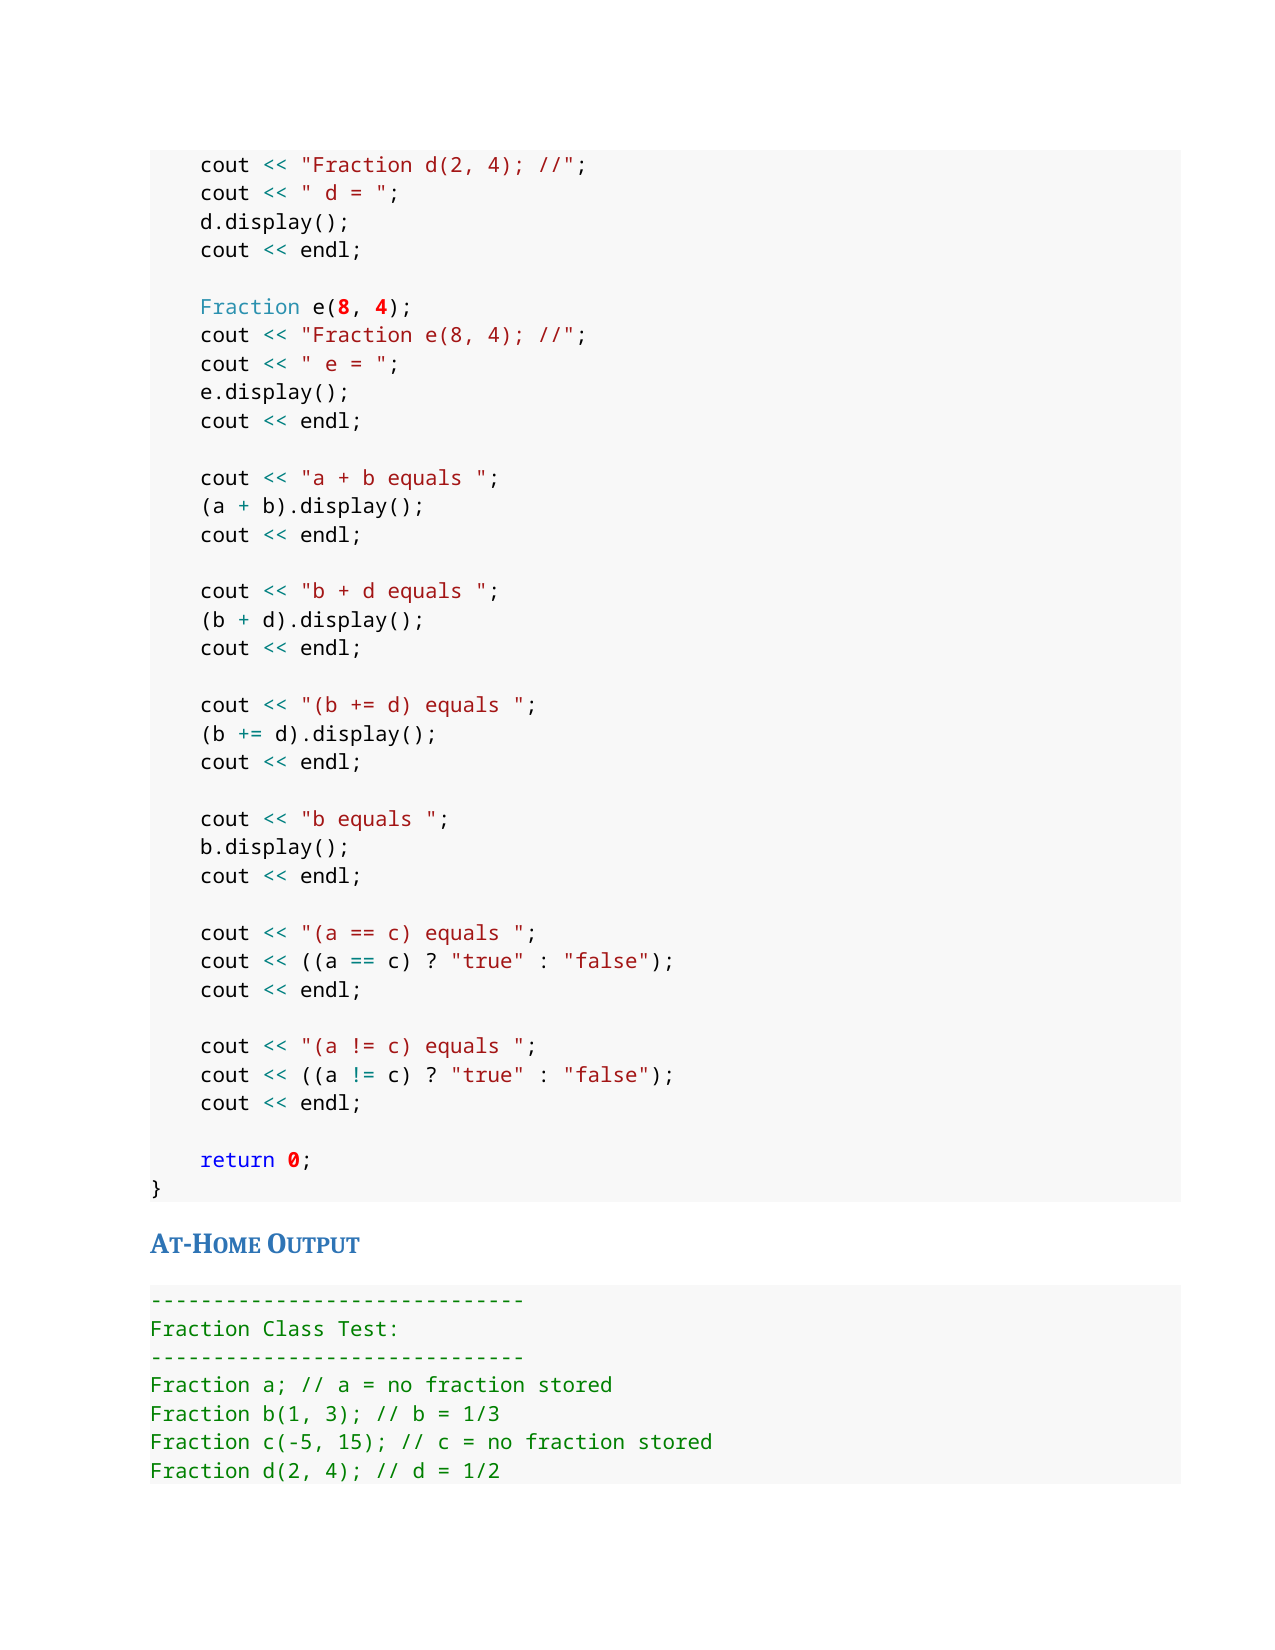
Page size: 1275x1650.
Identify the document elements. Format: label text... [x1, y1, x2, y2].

text cout << "b + d equals "; [150, 577, 1181, 605]
text } [150, 1173, 1181, 1202]
text ------------------------------ [150, 1285, 1181, 1314]
text (b + d).display(); [150, 605, 1181, 633]
text cout << endl; [150, 406, 1181, 434]
text cout << " e = "; [150, 349, 1181, 377]
text cout << endl; [150, 520, 1181, 548]
text Fraction b(1, 3); // b = 1/3 [150, 1399, 1181, 1427]
text cout << "Fraction d(2, 4); //"; [150, 150, 1181, 178]
text cout << "(b += d) equals "; [150, 690, 1181, 719]
text cout << "a + b equals "; [150, 463, 1181, 491]
text ------------------------------ [150, 1342, 1181, 1371]
text Fraction a; // a = no fraction stored [150, 1371, 1181, 1399]
text Fraction Class Test: [150, 1314, 1181, 1342]
text cout << "b equals "; [150, 804, 1181, 832]
text cout << endl; [150, 747, 1181, 776]
text cout << ((a != c) ? "true" : "false"); [150, 1060, 1181, 1088]
text cout << endl; [150, 975, 1181, 1003]
text Fraction c(-5, 15); // c = no fraction stored [150, 1427, 1181, 1456]
text b.display(); [150, 832, 1181, 861]
text cout << endl; [150, 1088, 1181, 1117]
text (a + b).display(); [150, 491, 1181, 520]
text Fraction e(8, 4); [150, 292, 1181, 321]
text cout << endl; [150, 633, 1181, 662]
text cout << " d = "; [150, 178, 1181, 207]
text cout << "(a == c) equals "; [150, 918, 1181, 946]
text return 0; [150, 1145, 1181, 1173]
text Fraction d(2, 4); // d = 1/2 [150, 1456, 1181, 1484]
text cout << "(a != c) equals "; [150, 1032, 1181, 1060]
subtitle At-Home Output [150, 1227, 1181, 1260]
text (b += d).display(); [150, 719, 1181, 747]
text cout << "Fraction e(8, 4); //"; [150, 321, 1181, 349]
text e.display(); [150, 377, 1181, 406]
text cout << ((a == c) ? "true" : "false"); [150, 946, 1181, 975]
text cout << endl; [150, 861, 1181, 889]
text d.display(); [150, 207, 1181, 235]
text cout << endl; [150, 235, 1181, 264]
